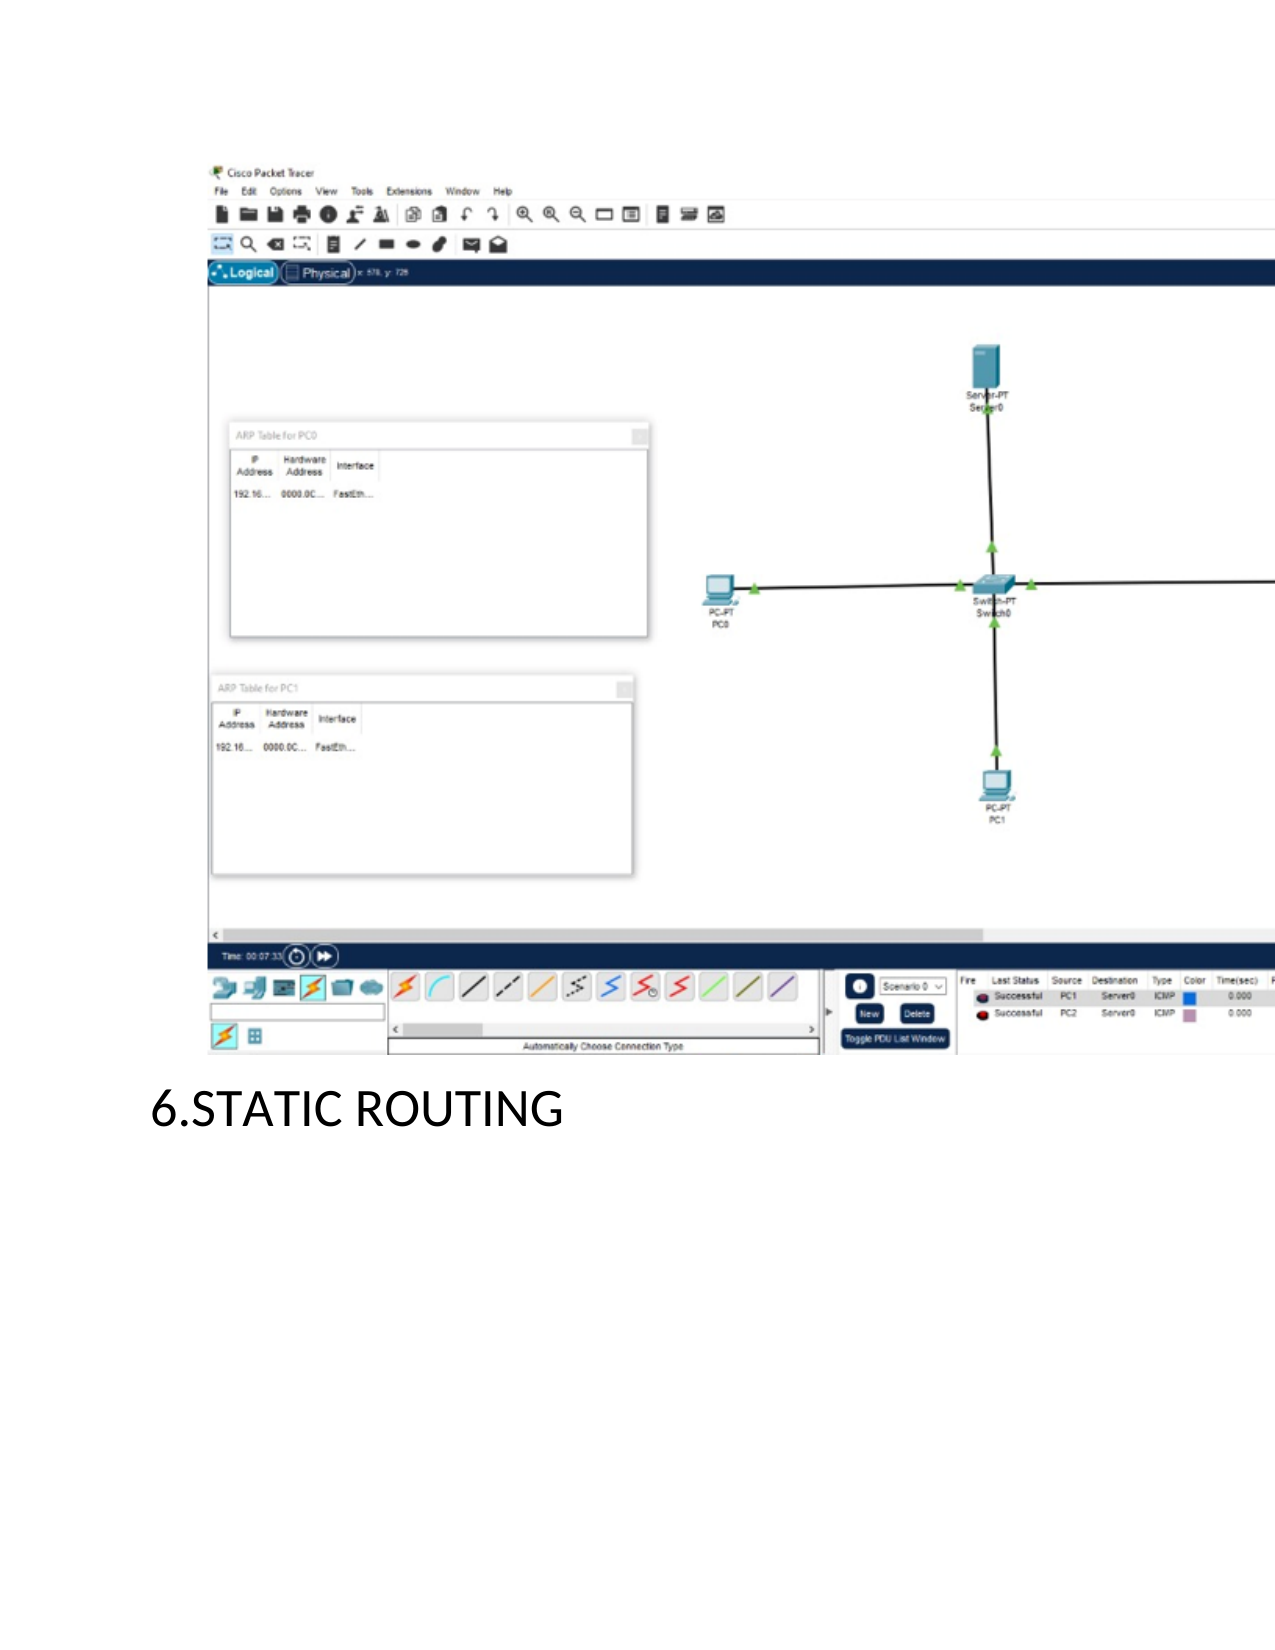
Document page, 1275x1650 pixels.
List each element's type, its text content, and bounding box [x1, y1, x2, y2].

picture [150, 150, 1275, 1055]
text 6.STATIC ROUTING [150, 1073, 1125, 1140]
